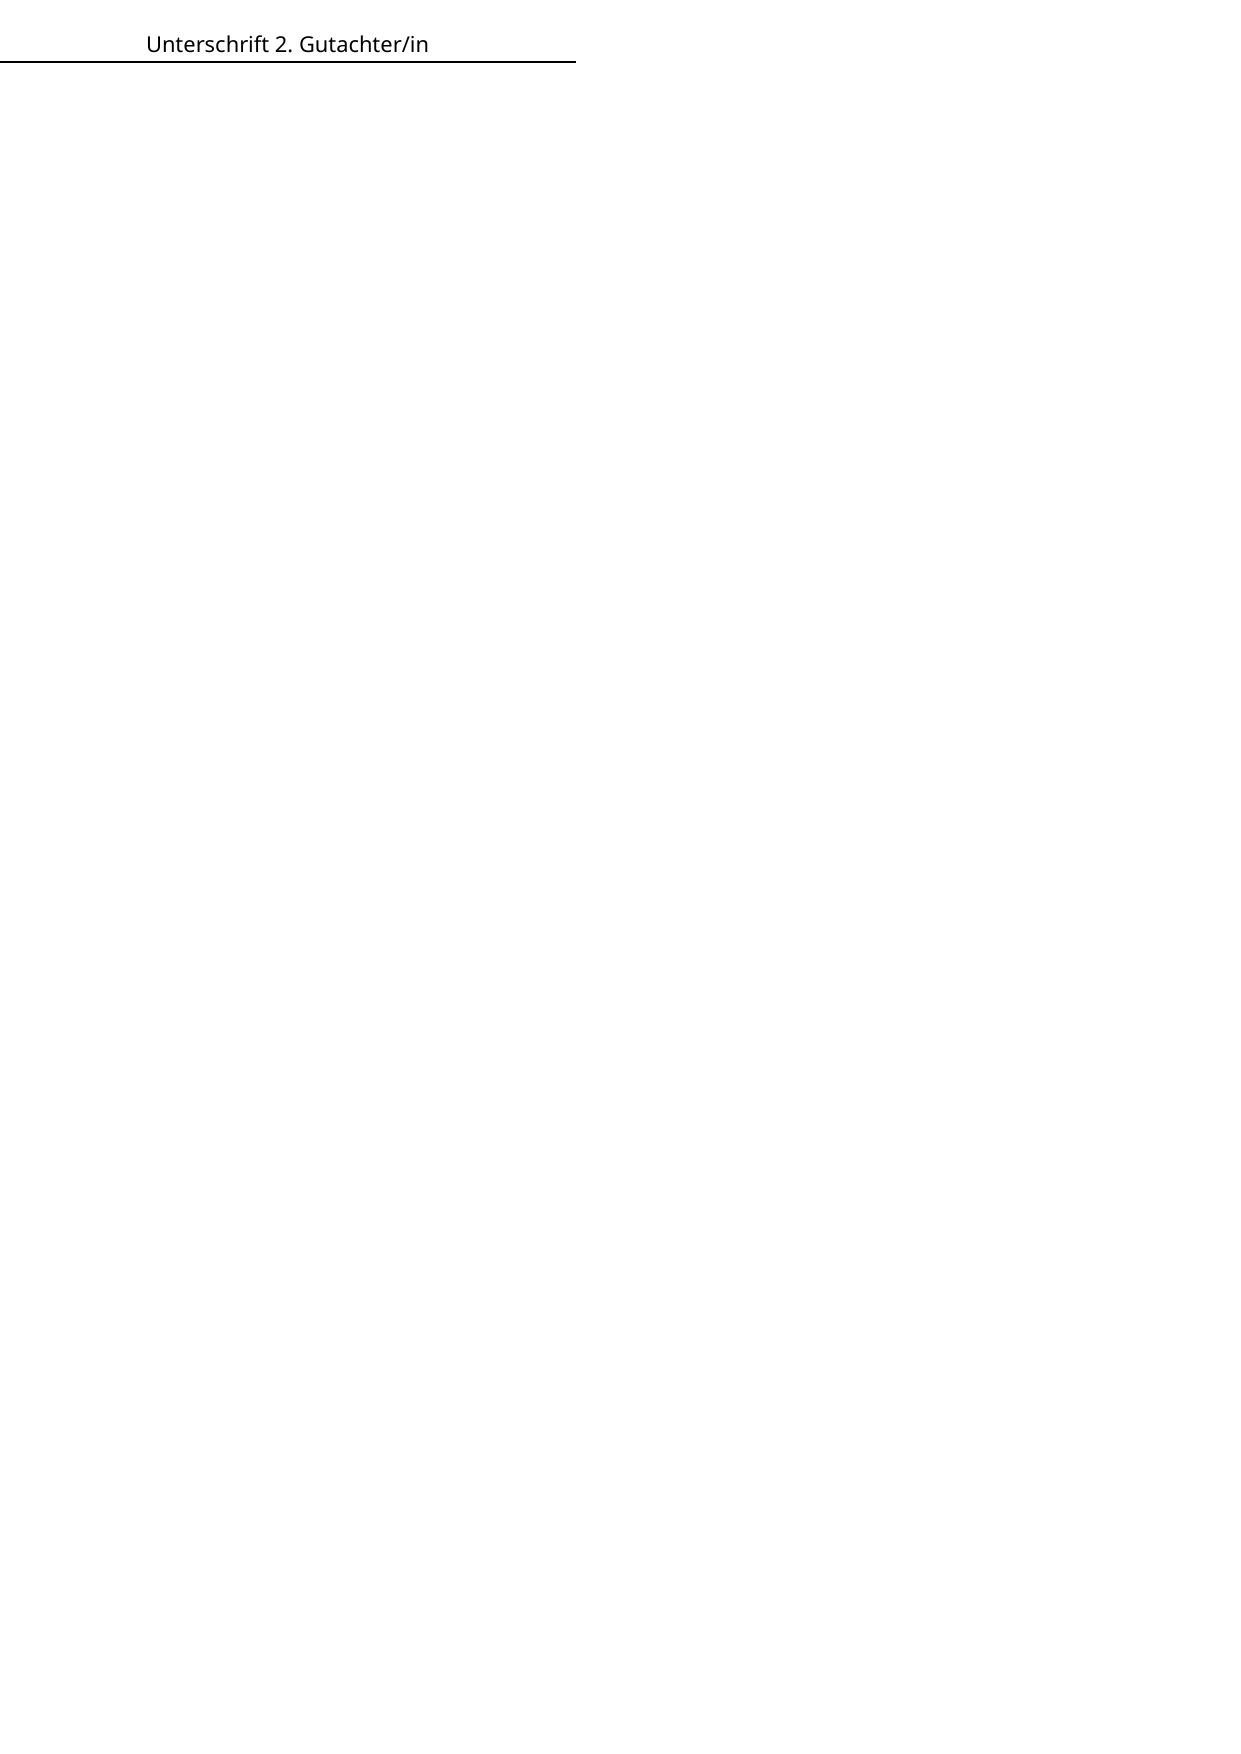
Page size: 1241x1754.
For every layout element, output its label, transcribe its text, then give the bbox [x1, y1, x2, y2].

text Unterschrift 2. Gutachter/in [146, 29, 1090, 59]
